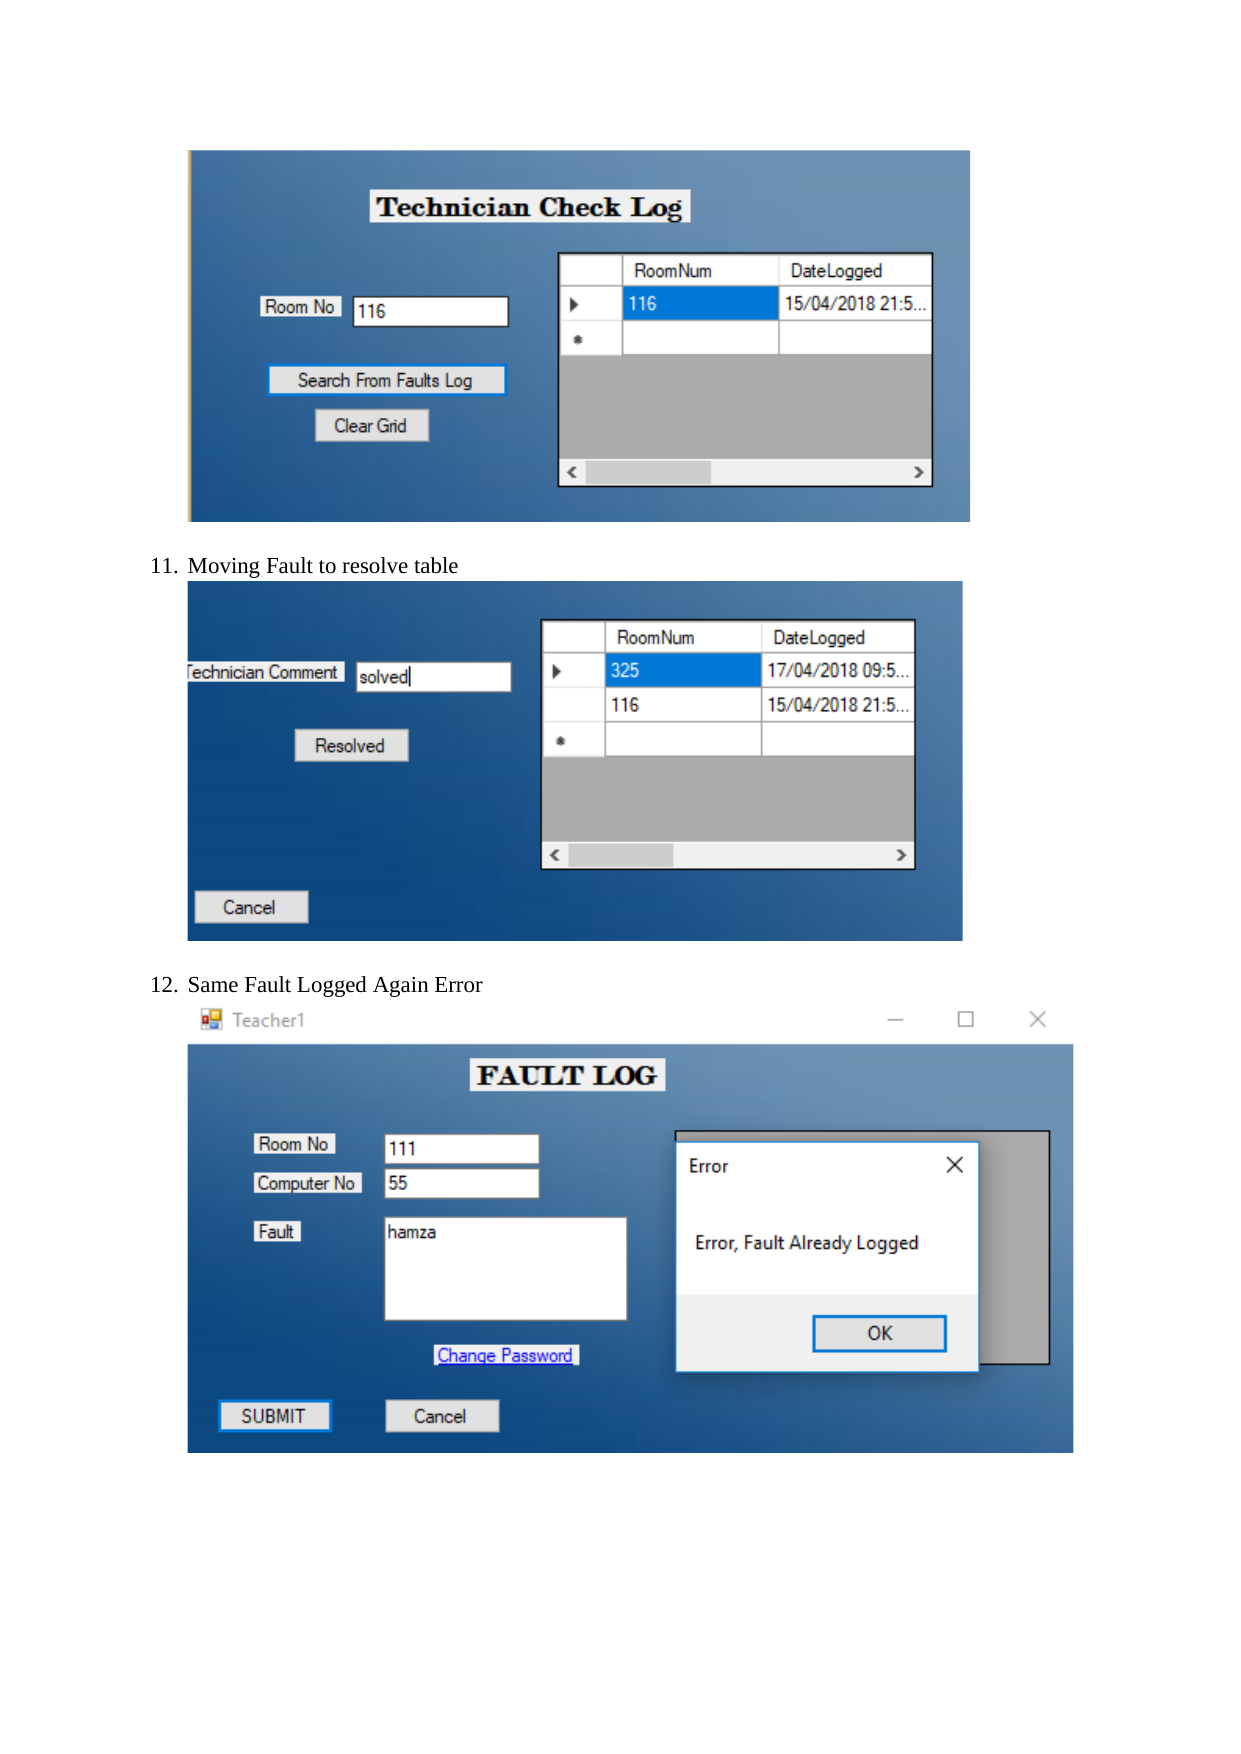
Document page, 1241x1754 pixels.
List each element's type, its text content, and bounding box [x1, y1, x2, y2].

picture [187, 150, 971, 522]
picture [187, 999, 1074, 1453]
list Moving Fault to resolve table [150, 552, 1090, 579]
list Same Fault Logged Again Error [150, 971, 1090, 997]
picture [187, 581, 963, 941]
